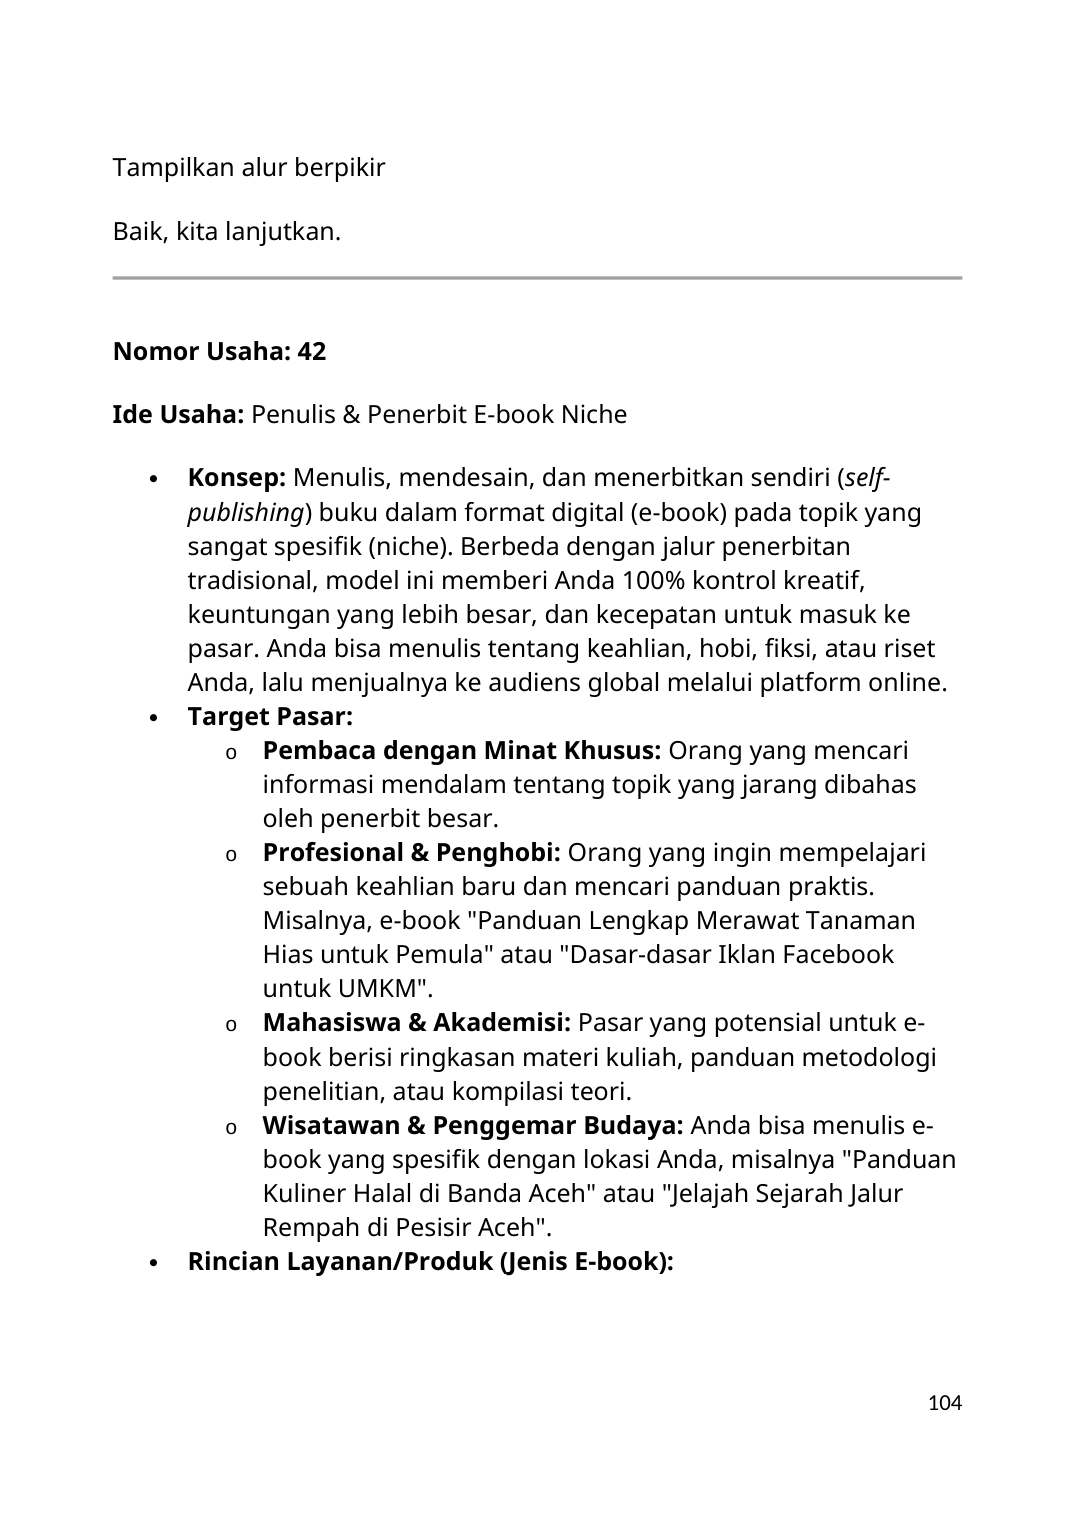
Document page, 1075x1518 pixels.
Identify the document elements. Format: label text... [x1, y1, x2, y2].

list Target Pasar: [150, 698, 962, 733]
text Tampilkan alur berpikir [112, 150, 962, 184]
text Baik, kita lanjutkan. [112, 213, 962, 247]
list Wisatawan & Penggemar Budaya: Anda bisa menulis e-book yang spesifik dengan lokasi Anda, misalnya "Panduan Kuliner Halal di Banda Aceh" atau "Jelajah Sejarah Jalur Rempah di Pesisir Aceh". [225, 1107, 962, 1243]
list Rincian Layanan/Produk (Jenis E-book): [150, 1243, 962, 1278]
text Nomor Usaha: 42 [112, 334, 962, 368]
list Konsep: Menulis, mendesain, dan menerbitkan sendiri (self-publishing) buku dalam format digital (e-book) pada topik yang sangat spesifik (niche). Berbeda dengan jalur penerbitan tradisional, model ini memberi Anda 100% kontrol kreatif, keuntungan yang lebih besar, dan kecepatan untuk masuk ke pasar. Anda bisa menulis tentang keahlian, hobi, fiksi, atau riset Anda, lalu menjualnya ke audiens global melalui platform online. [150, 460, 962, 698]
list Profesional & Penghobi: Orang yang ingin mempelajari sebuah keahlian baru dan mencari panduan praktis. Misalnya, e-book "Panduan Lengkap Merawat Tanaman Hias untuk Pemula" atau "Dasar-dasar Iklan Facebook untuk UMKM". [225, 835, 962, 1005]
list Mahasiswa & Akademisi: Pasar yang potensial untuk e-book berisi ringkasan materi kuliah, panduan metodologi penelitian, atau kompilasi teori. [225, 1005, 962, 1107]
list Pembaca dengan Minat Khusus: Orang yang mencari informasi mendalam tentang topik yang jarang dibahas oleh penerbit besar. [225, 733, 962, 835]
text Ide Usaha: Penulis & Penerbit E-book Niche [112, 397, 962, 431]
